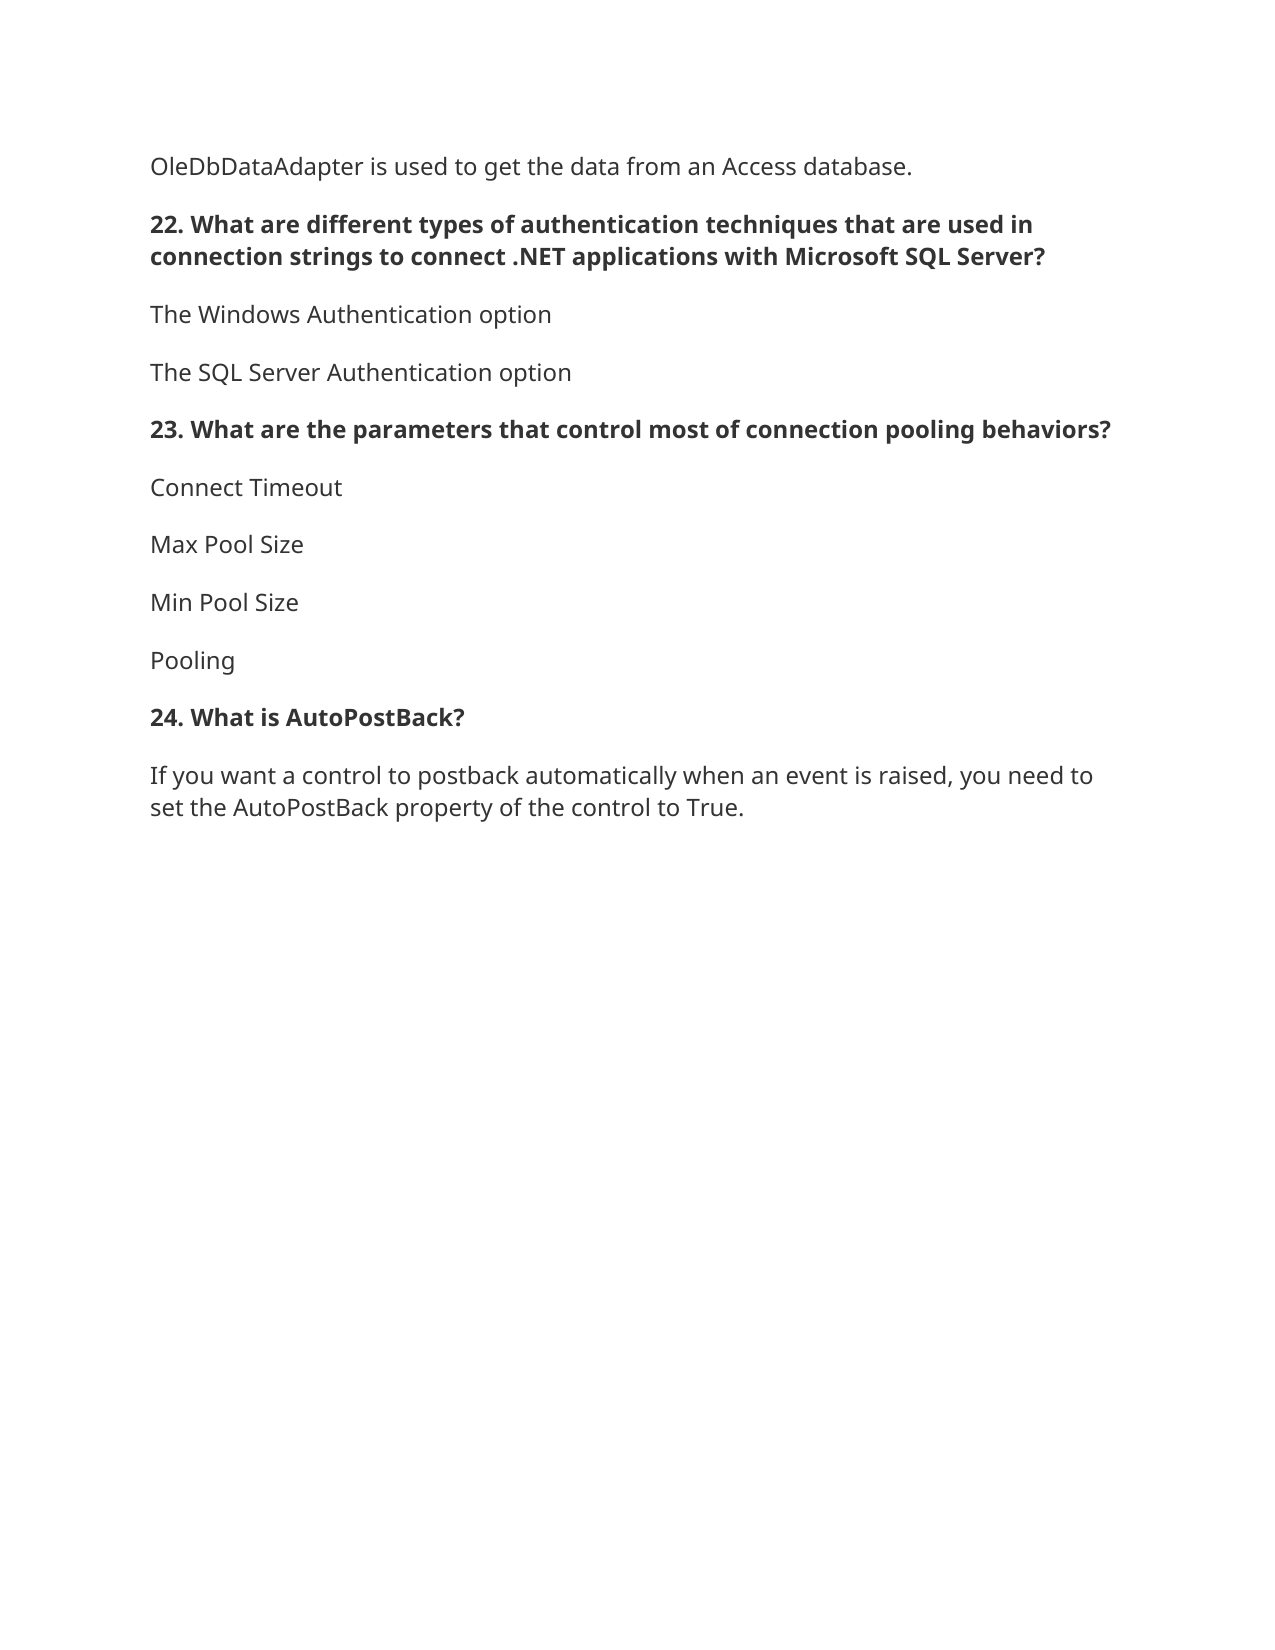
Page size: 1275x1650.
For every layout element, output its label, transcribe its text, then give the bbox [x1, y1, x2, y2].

text 22. What are different types of authentication techniques that are used in connection strings to connect .NET applications with Microsoft SQL Server? [150, 208, 1125, 273]
text Pooling [150, 643, 1125, 676]
text OleDbDataAdapter is used to get the data from an Access database. [150, 150, 1125, 183]
text 24. What is AutoPostBack? [150, 701, 1125, 734]
text If you want a control to postback automatically when an event is raised, you need to set the AutoPostBack property of the control to True. [150, 759, 1125, 824]
text Connect Timeout [150, 471, 1125, 503]
text Min Pool Size [150, 586, 1125, 618]
text Max Pool Size [150, 528, 1125, 561]
text The Windows Authentication option [150, 298, 1125, 330]
text 23. What are the parameters that control most of connection pooling behaviors? [150, 413, 1125, 446]
text The SQL Server Authentication option [150, 355, 1125, 388]
